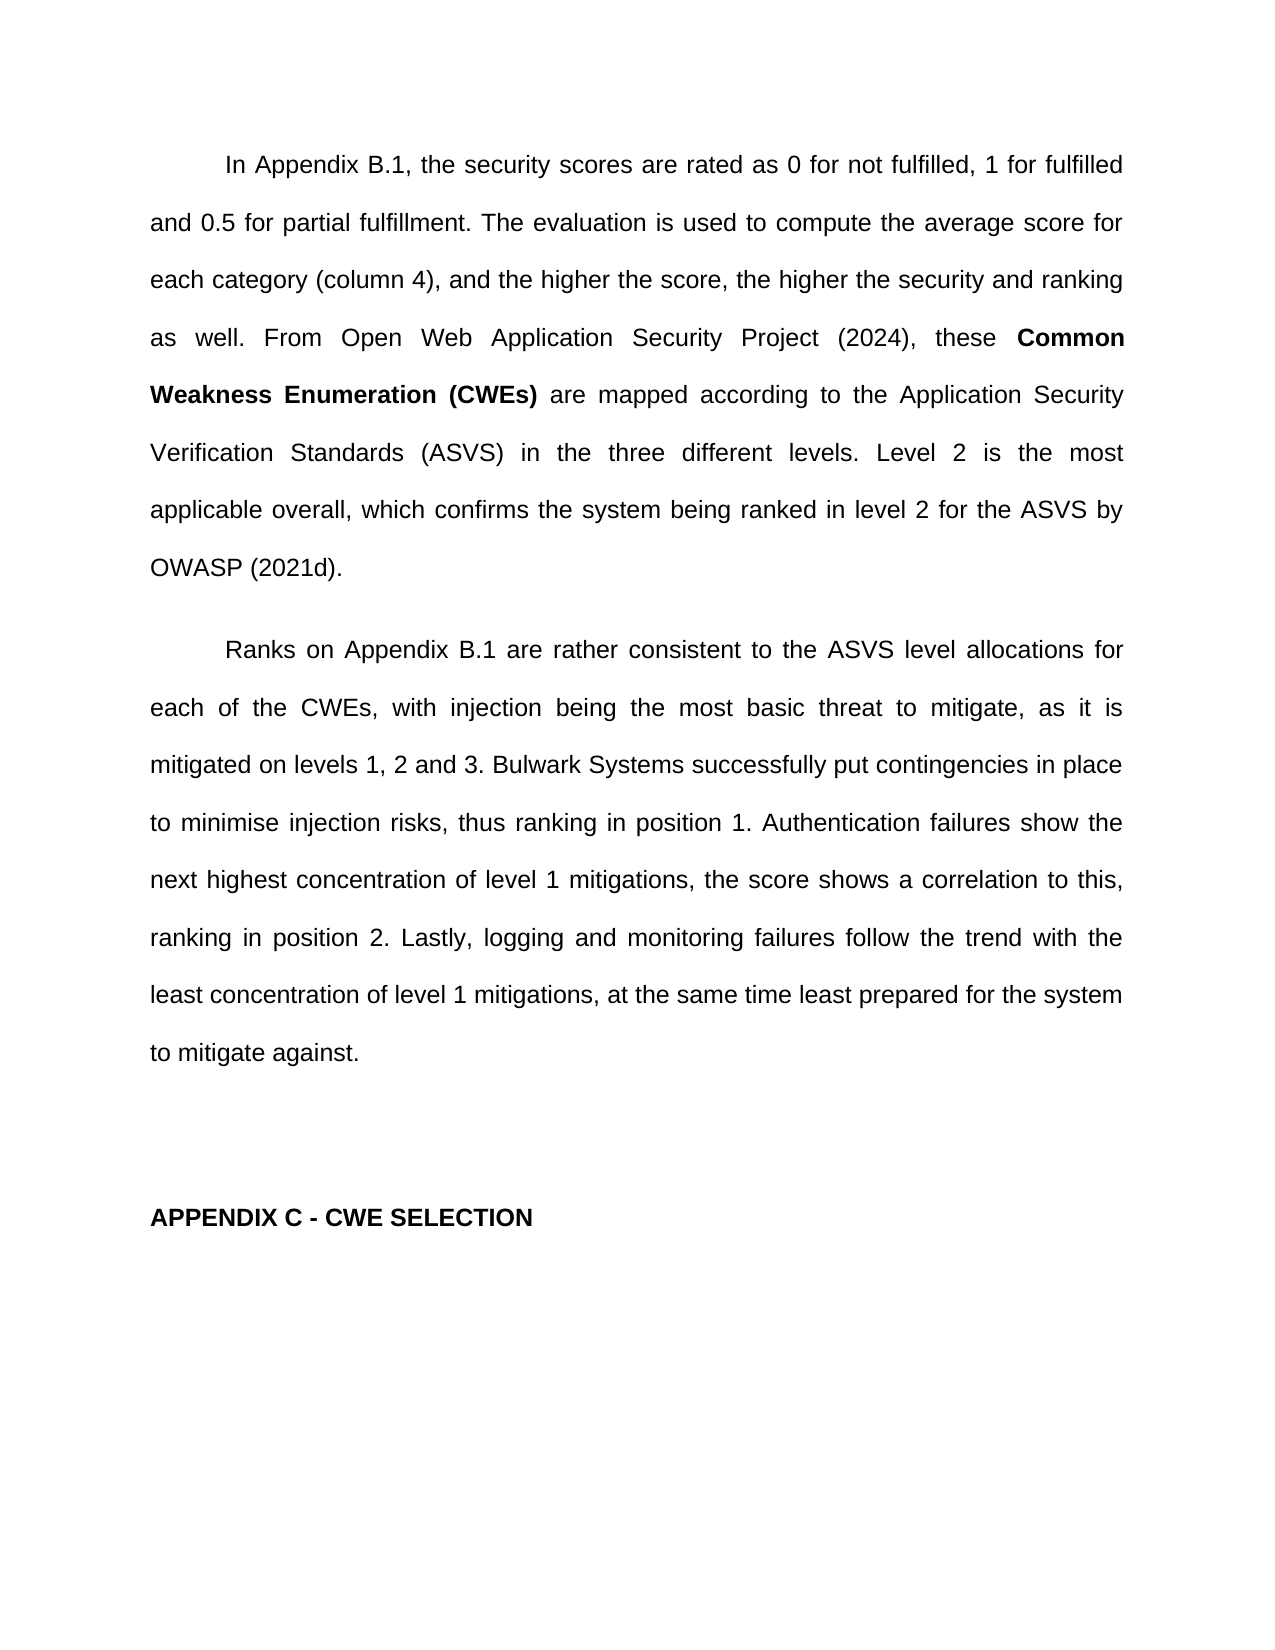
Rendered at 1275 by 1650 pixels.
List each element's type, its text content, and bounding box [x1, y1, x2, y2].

text Ranks on Appendix B.1 are rather consistent to the ASVS level allocations for each of the CWEs, with injection being the most basic threat to mitigate, as it is mitigated on levels 1, 2 and 3. Bulwark Systems successfully put contingencies in place to minimise injection risks, thus ranking in position 1. Authentication failures show the next highest concentration of level 1 mitigations, the score shows a correlation to this, ranking in position 2. Lastly, logging and monitoring failures follow the trend with the least concentration of level 1 mitigations, at the same time least prepared for the system to mitigate against. [150, 635, 1125, 1066]
text APPENDIX C - CWE SELECTION [150, 1202, 1125, 1231]
text In Appendix B.1, the security scores are rated as 0 for not fulfilled, 1 for fulfilled and 0.5 for partial fulfillment. The evaluation is used to compute the average score for each category (column 4), and the higher the score, the higher the security and ranking as well. From Open Web Application Security Project (2024), these Common Weakness Enumeration (CWEs) are mapped according to the Application Security Verification Standards (ASVS) in the three different levels. Level 2 is the most applicable overall, which confirms the system being ranked in level 2 for the ASVS by OWASP (2021d). [150, 150, 1125, 581]
